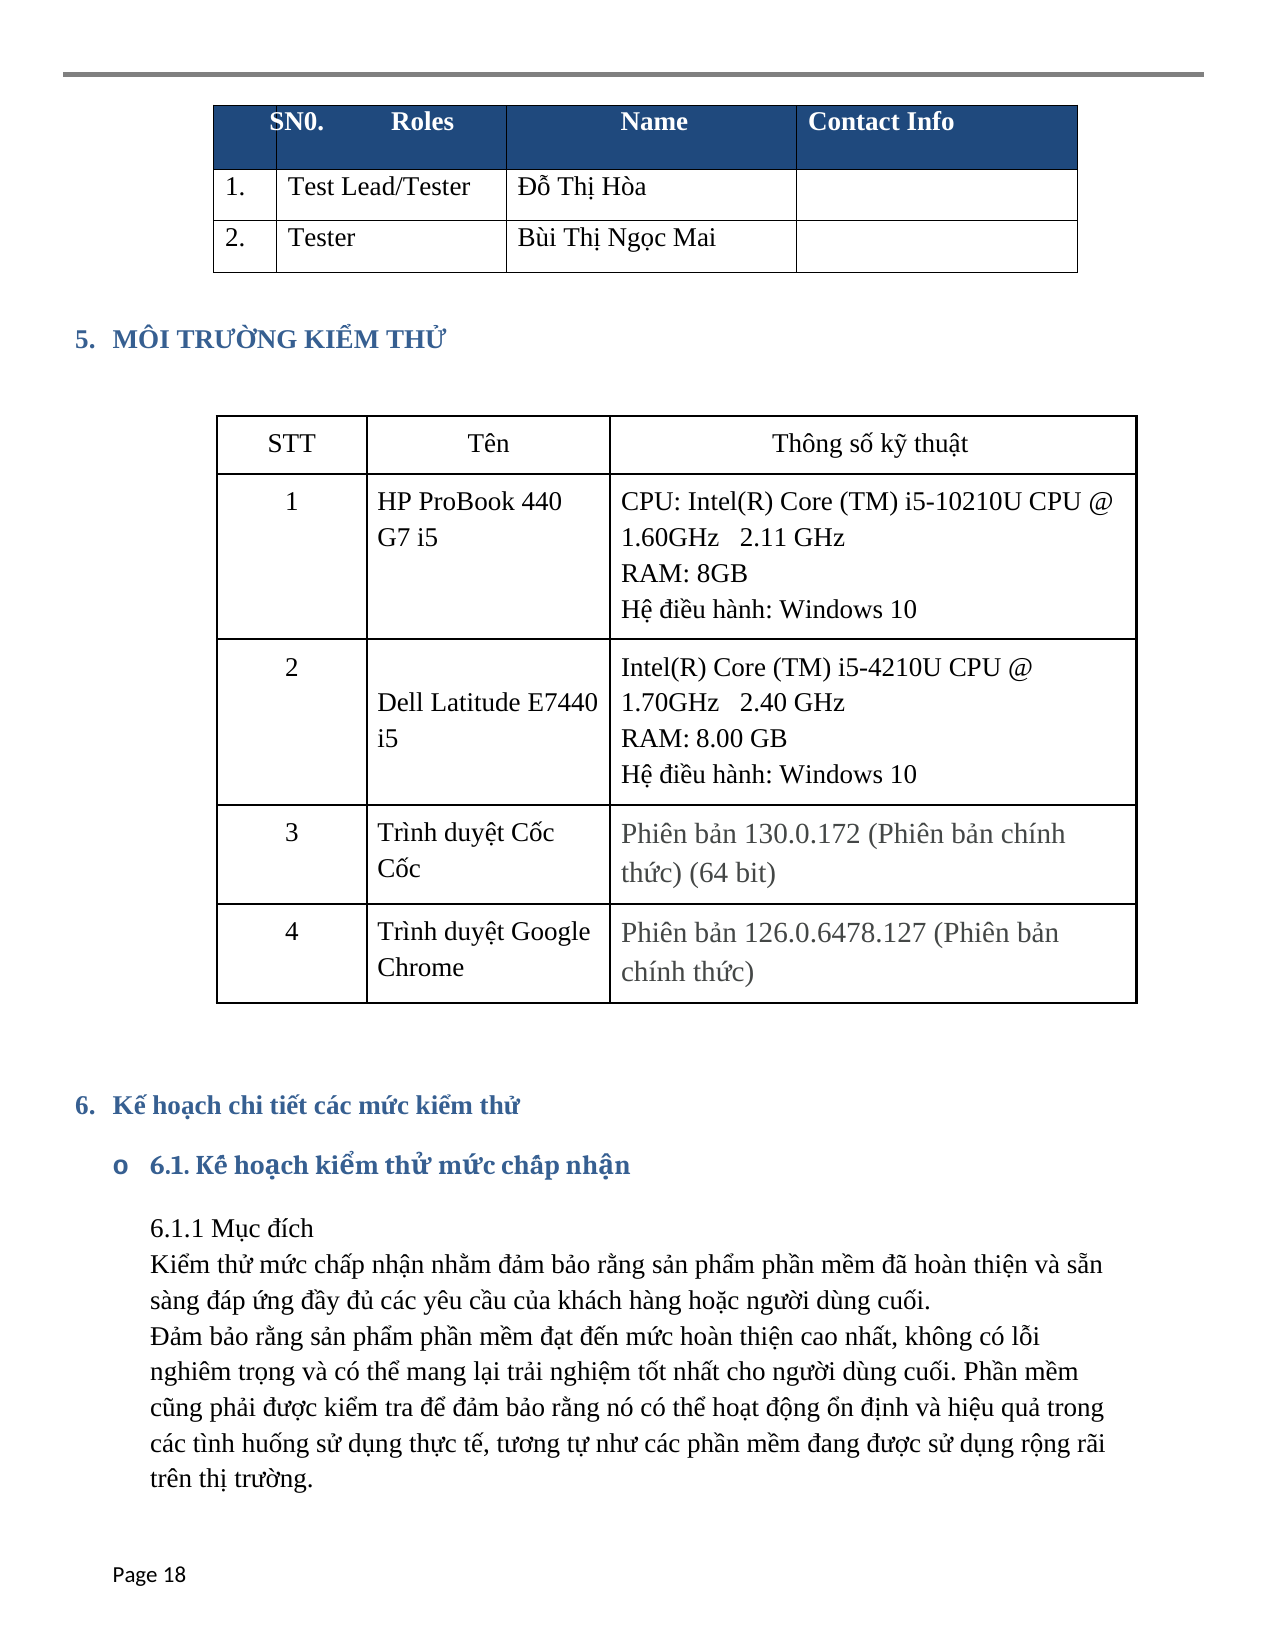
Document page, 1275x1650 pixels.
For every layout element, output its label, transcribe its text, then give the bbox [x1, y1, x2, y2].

table_cell 3 [218, 806, 366, 903]
table_cell 1 [218, 475, 366, 638]
table_header Name [507, 106, 796, 169]
table_cell 4 [218, 905, 366, 1002]
text 6.1.1 Mục đích [75, 1212, 1125, 1244]
table_cell CPU: Intel(R) Core (TM) i5-10210U CPU @ 1.60GHz 2.11 GHz RAM: 8GB Hệ điều hành: Windows 10 [611, 475, 1135, 638]
table_header Contact Info [797, 106, 1077, 169]
table_cell Bùi Thị Ngọc Mai [507, 221, 796, 272]
table_cell Phiên bản 130.0.172 (Phiên bản chính thức) (64 bit) [611, 806, 1135, 903]
table_header STT [218, 417, 366, 473]
table_cell 1. [214, 170, 276, 220]
table_header Tên [368, 417, 609, 473]
table_cell [797, 221, 1077, 272]
subtitle MÔI TRƯỜNG KIỂM THỬ [75, 323, 1125, 354]
table_cell Test Lead/Tester [277, 170, 506, 220]
table_cell Dell Latitude E7440 i5 [368, 640, 609, 804]
table_cell [797, 170, 1077, 220]
table_header Thông số kỹ thuật [611, 417, 1135, 473]
table_cell Trình duyệt Cốc Cốc [368, 806, 609, 903]
table_cell Phiên bản 126.0.6478.127 (Phiên bản chính thức) [611, 905, 1135, 1002]
table_cell HP ProBook 440 G7 i5 [368, 475, 609, 638]
table_cell Đỗ Thị Hòa [507, 170, 796, 220]
table_cell Trình duyệt Google Chrome [368, 905, 609, 1002]
table_header Roles [277, 106, 506, 169]
subtitle Kế hoạch chi tiết các mức kiểm thử [75, 1089, 1125, 1121]
text Kiểm thử mức chấp nhận nhằm đảm bảo rằng sản phẩm phần mềm đã hoàn thiện và sẵn sàng đáp ứng đầy đủ các yêu cầu của khách hàng hoặc người dùng cuối. [150, 1248, 1125, 1315]
table_cell 2. [214, 221, 276, 272]
table_cell Tester [277, 221, 506, 272]
table_cell 2 [218, 640, 366, 804]
text Đảm bảo rằng sản phẩm phần mềm đạt đến mức hoàn thiện cao nhất, không có lỗi nghiêm trọng và có thể mang lại trải nghiệm tốt nhất cho người dùng cuối. Phần mềm cũng phải được kiểm tra để đảm bảo rằng nó có thể hoạt động ổn định và hiệu quả trong các tình huống sử dụng thực tế, tương tự như các phần mềm đang được sử dụng rộng rãi trên thị trường. [150, 1320, 1125, 1494]
subtitle 6.1. Kế hoạch kiểm thử mức chấp nhận [112, 1150, 1125, 1183]
table_cell Intel(R) Core (TM) i5-4210U CPU @ 1.70GHz 2.40 GHz RAM: 8.00 GB Hệ điều hành: Windows 10 [611, 640, 1135, 804]
table_header SN0. [214, 106, 276, 169]
